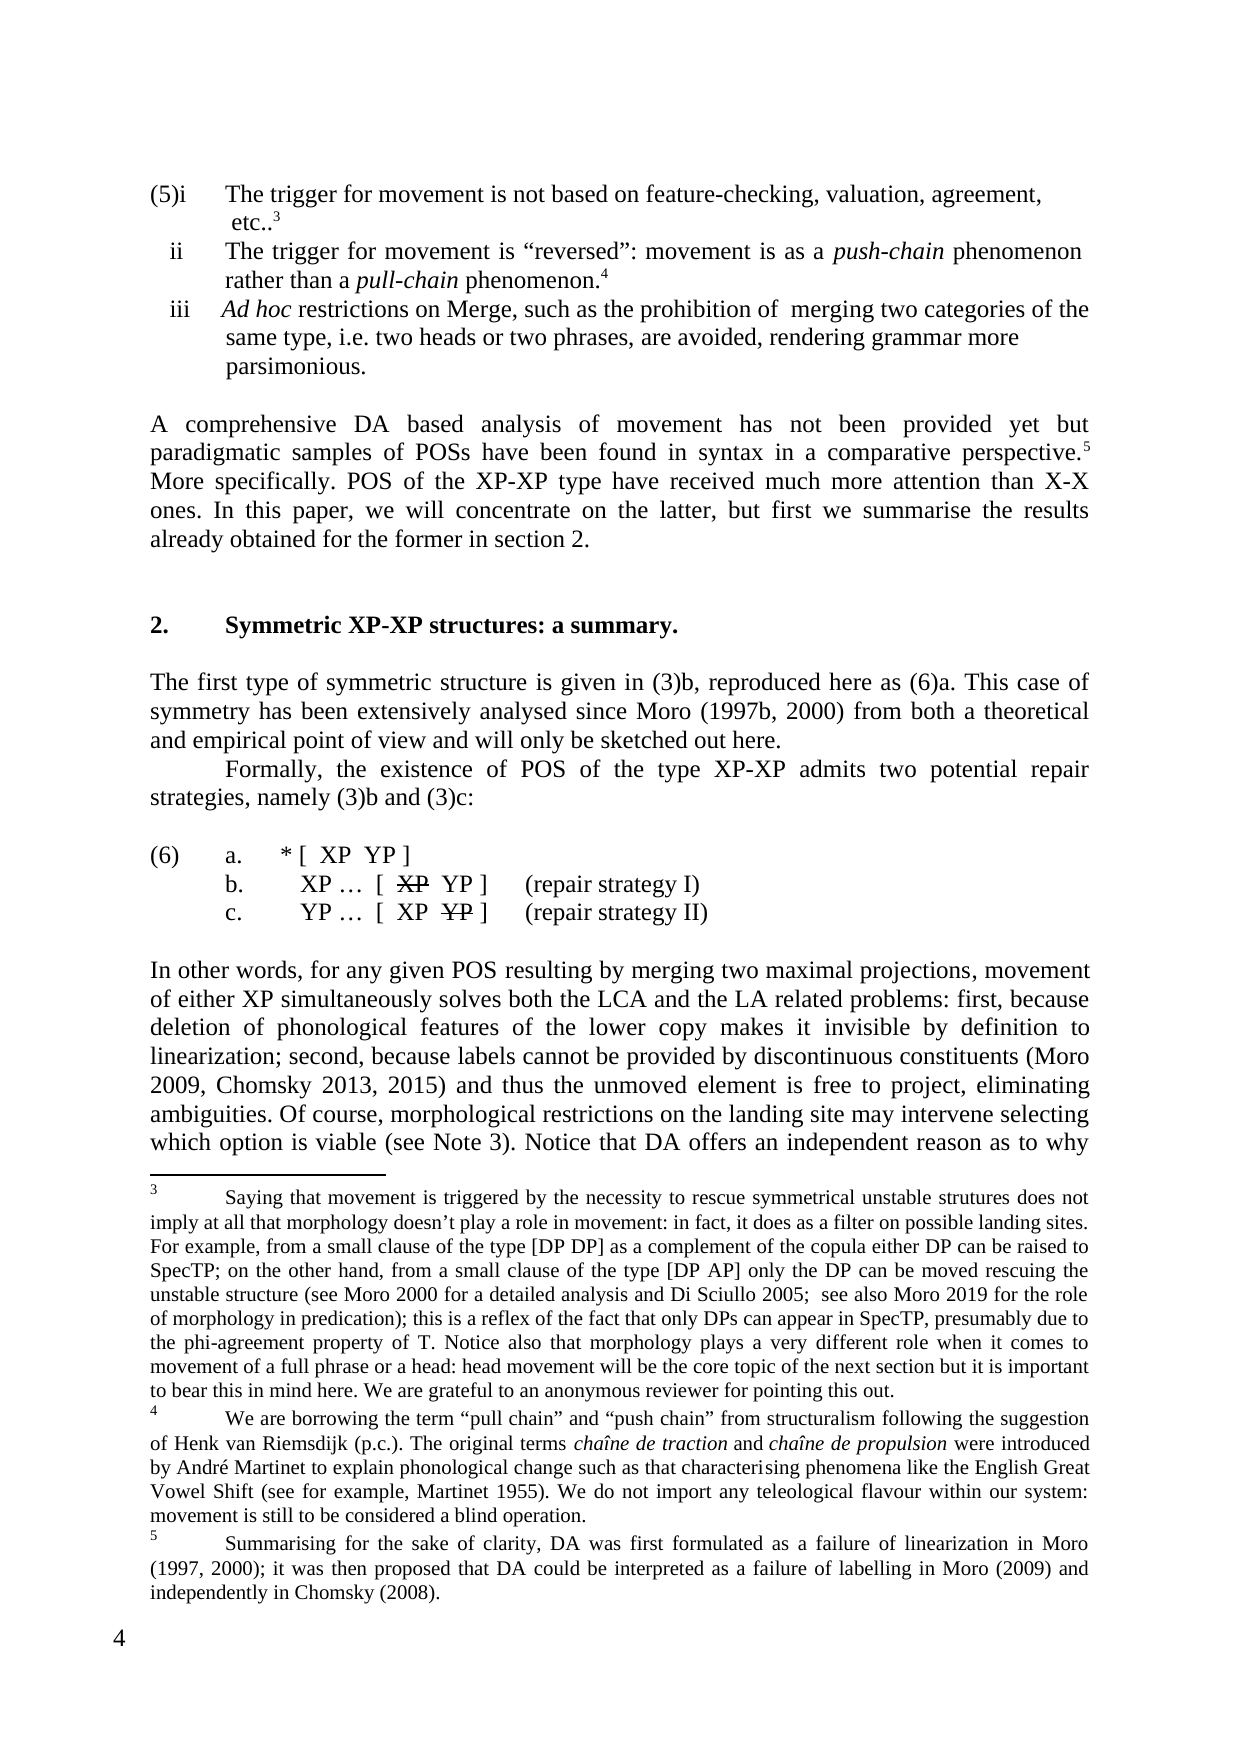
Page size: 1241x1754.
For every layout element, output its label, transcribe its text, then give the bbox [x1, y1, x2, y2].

text The first type of symmetric structure is given in (3)b, reproduced here as (6)a. This case of symmetry has been extensively analysed since Moro (1997b, 2000) from both a theoretical and empirical point of view and will only be sketched out here. [150, 667, 1090, 754]
text c. YP … [ XP YP ] (repair strategy II) [75, 897, 1090, 926]
text b. XP … [ XP YP ] (repair strategy I) [75, 869, 1090, 897]
text same type, i.e. two heads or two phrases, are avoided, rendering grammar more [157, 322, 1090, 351]
text 2. Symmetric XP-XP structures: a summary. [150, 610, 1090, 639]
text Formally, the existence of POS of the type XP-XP admits two potential repair strategies, namely (3)b and (3)c: [150, 754, 1090, 811]
text ii The trigger for movement is “reversed”: movement is as a push-chain phenomenon rather than a pull-chain phenomenon. [157, 236, 1090, 294]
text A comprehensive DA based analysis of movement has not been provided yet but paradigmatic samples of POSs have been found in syntax in a comparative perspective. More specifically. POS of the XP-XP type have received much more attention than X-X ones. In this paper, we will concentrate on the latter, but first we summarise the results already obtained for the former in section 2. [150, 409, 1090, 552]
text iii Ad hoc restrictions on Merge, such as the prohibition of merging two categories of the [157, 294, 1090, 322]
text (6) a. * [ XP YP ] [75, 840, 1090, 869]
text (5)i The trigger for movement is not based on feature-checking, valuation, agreement, [150, 179, 1090, 207]
text etc.. [150, 207, 1090, 236]
text In other words, for any given POS resulting by merging two maximal projections, movement of either XP simultaneously solves both the LCA and the LA related problems: first, because deletion of phonological features of the lower copy makes it invisible by definition to linearization; second, because labels cannot be provided by discontinuous constituents (Moro 2009, Chomsky 2013, 2015) and thus the unmoved element is free to project, eliminating ambiguities. Of course, morphological restrictions on the landing site may intervene selecting which option is viable (see Note 3). Notice that DA offers an independent reason as to why the phonological features of the lower copies of a chain must be deleted (for an extensive discussion see Moro 1997, 2000). [150, 955, 1090, 1156]
text parsimonious. [157, 351, 1090, 380]
